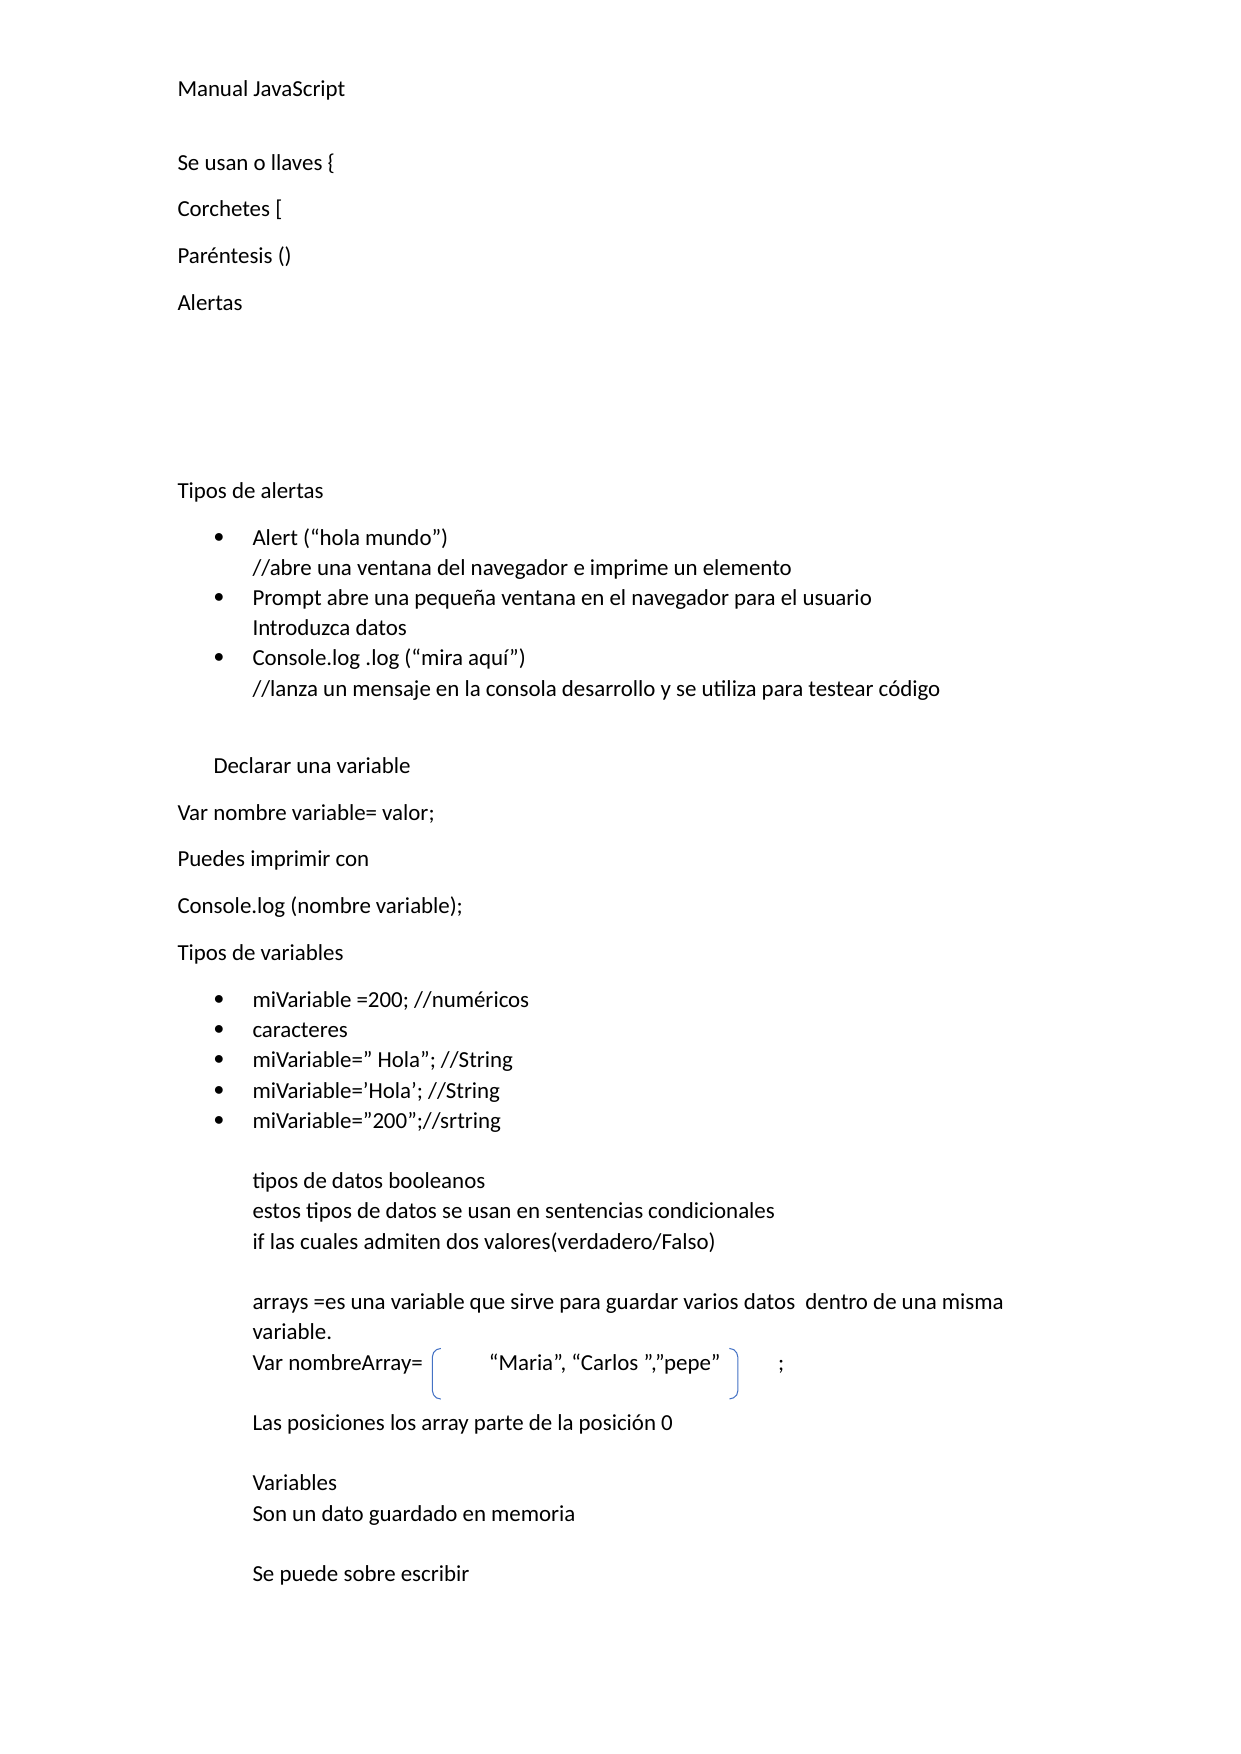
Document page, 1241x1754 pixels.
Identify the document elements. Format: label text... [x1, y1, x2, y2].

text Puedes imprimir con [177, 844, 1063, 872]
list //lanza un mensaje en la consola desarrollo y se utiliza para testear código [252, 674, 1063, 702]
list arrays =es una variable que sirve para guardar varios datos dentro de una misma variable. [252, 1287, 1063, 1345]
list //abre una ventana del navegador e imprime un elemento [252, 553, 1063, 581]
list miVariable =200; //numéricos [215, 985, 1063, 1013]
text Tipos de variables [177, 938, 1063, 966]
list miVariable=’Hola’; //String [215, 1076, 1063, 1104]
text Declarar una variable [177, 751, 1063, 779]
text Paréntesis () [177, 241, 1063, 269]
list Son un dato guardado en memoria [252, 1499, 1063, 1527]
list tipos de datos booleanos [252, 1166, 1063, 1194]
text Alertas [177, 288, 1063, 316]
text Var nombre variable= valor; [177, 798, 1063, 826]
text Corchetes [ [177, 194, 1063, 222]
list estos tipos de datos se usan en sentencias condicionales [252, 1197, 1063, 1224]
list Prompt abre una pequeña ventana en el navegador para el usuario [215, 583, 1063, 611]
text Console.log (nombre variable); [177, 891, 1063, 919]
list Var nombreArray= “Maria”, “Carlos ”,”pepe” ; [734, 1348, 1063, 1376]
list Alert (“hola mundo”) [215, 523, 1063, 551]
list Se puede sobre escribir [252, 1559, 1063, 1587]
list miVariable=” Hola”; //String [215, 1046, 1063, 1073]
list Las posiciones los array parte de la posición 0 [252, 1408, 1063, 1436]
list caracteres [215, 1015, 1063, 1043]
list miVariable=”200”;//srtring [215, 1106, 1063, 1134]
text Tipos de alertas [177, 476, 1063, 504]
text Se usan o llaves { [177, 148, 1063, 176]
list Variables [252, 1468, 1063, 1496]
list if las cuales admiten dos valores(verdadero/Falso) [252, 1227, 1063, 1255]
list Console.log .log (“mira aquí”) [215, 643, 1063, 671]
list Var nombreArray= “Maria”, “Carlos ”,”pepe” ; [252, 1348, 436, 1376]
list Introduzca datos [252, 613, 1063, 641]
list Var nombreArray= “Maria”, “Carlos ”,”pepe” ; [433, 1348, 737, 1376]
